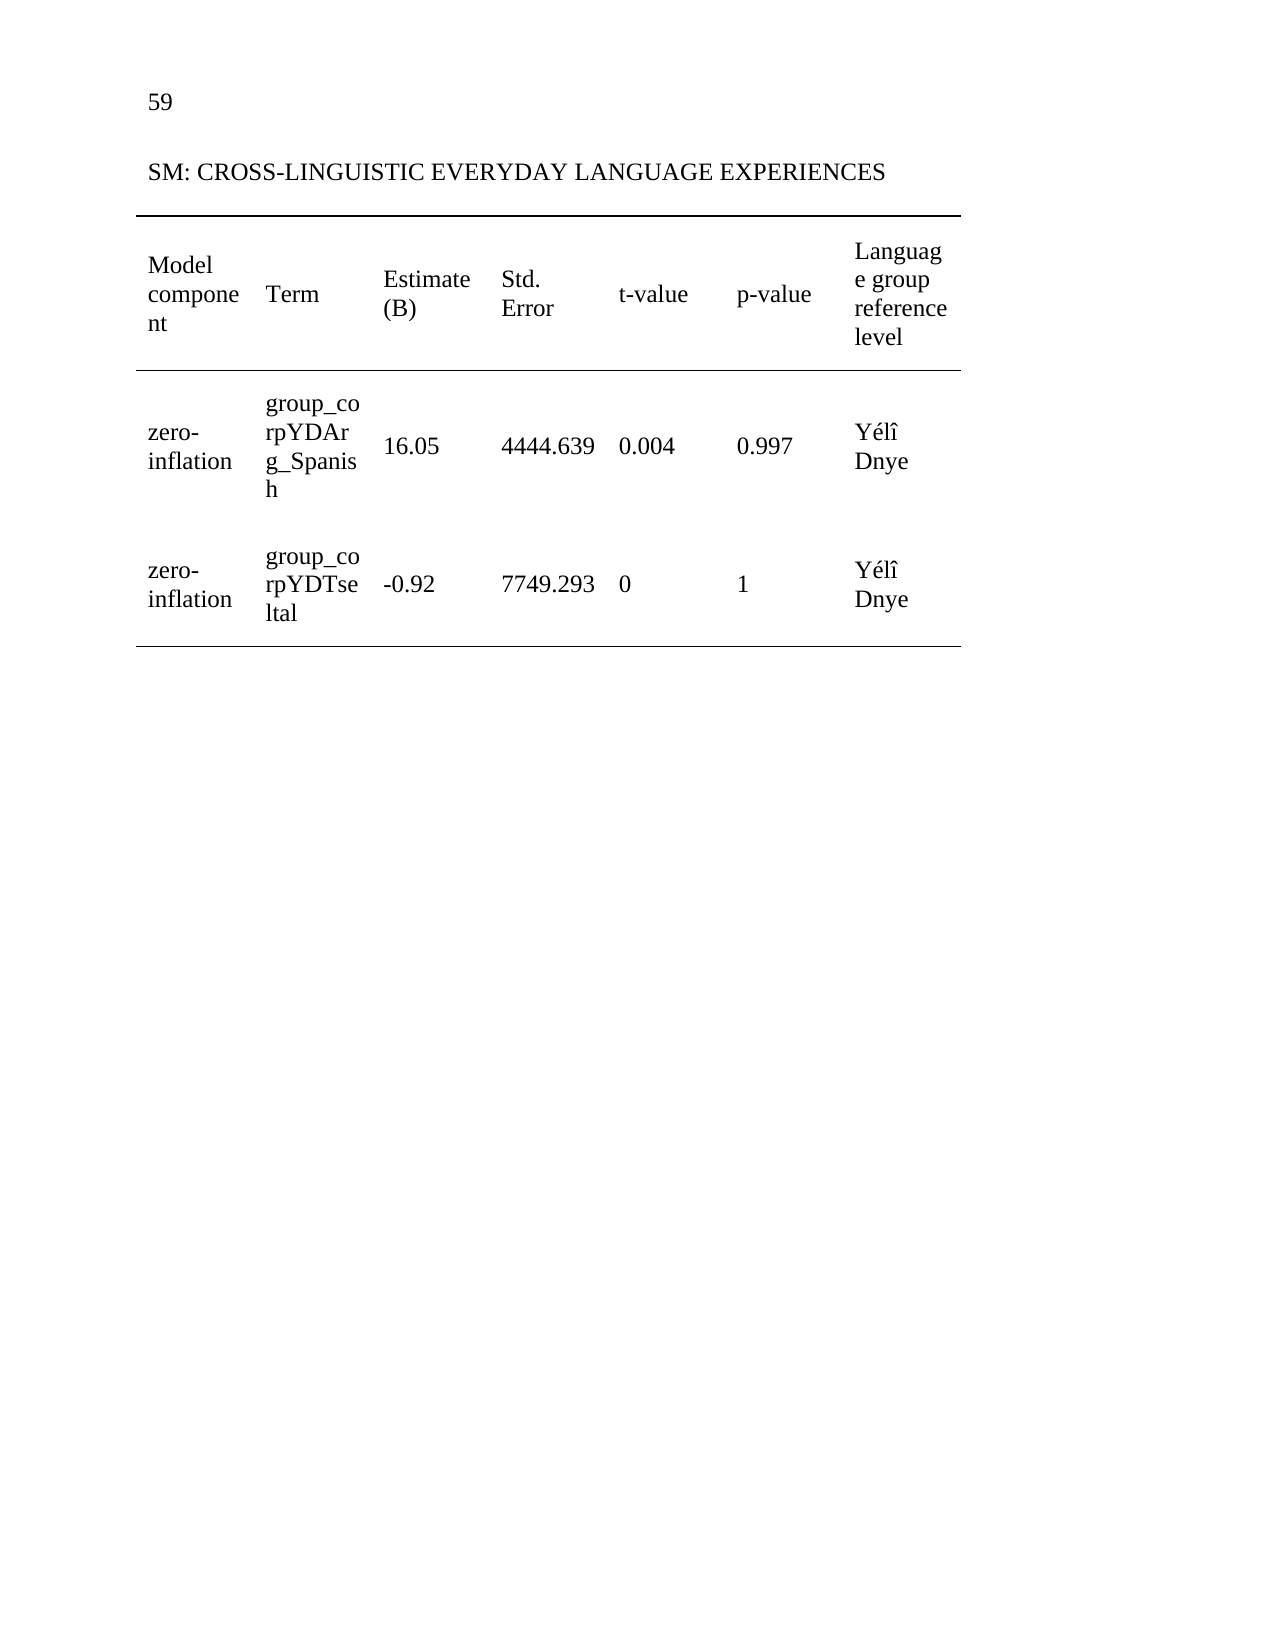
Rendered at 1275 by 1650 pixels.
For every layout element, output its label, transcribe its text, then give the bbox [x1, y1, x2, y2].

table_cell 7749.293 [490, 522, 607, 646]
table_cell 16.05 [372, 371, 490, 522]
table_header Model component [136, 217, 254, 369]
table_cell Yélî Dnye [843, 522, 961, 646]
table_header Estimate (B) [372, 217, 490, 369]
table_header t-value [608, 217, 725, 369]
table_header Language group reference level [843, 217, 961, 369]
table_cell Yélî Dnye [843, 371, 961, 522]
table_cell 0 [608, 522, 725, 646]
table_cell 0.004 [608, 371, 725, 522]
table_cell zero-inflation [136, 371, 254, 522]
table_cell 1 [725, 522, 843, 646]
table_header Term [254, 217, 372, 369]
table_header Std. Error [490, 217, 607, 369]
table_cell -0.92 [372, 522, 490, 646]
table_cell 0.997 [725, 371, 843, 522]
table_cell 4444.639 [490, 371, 607, 522]
table_cell zero-inflation [136, 522, 254, 646]
table_cell group_corpYDArg_Spanish [254, 371, 372, 522]
table_cell group_corpYDTseltal [254, 522, 372, 646]
table_header p-value [725, 217, 843, 369]
